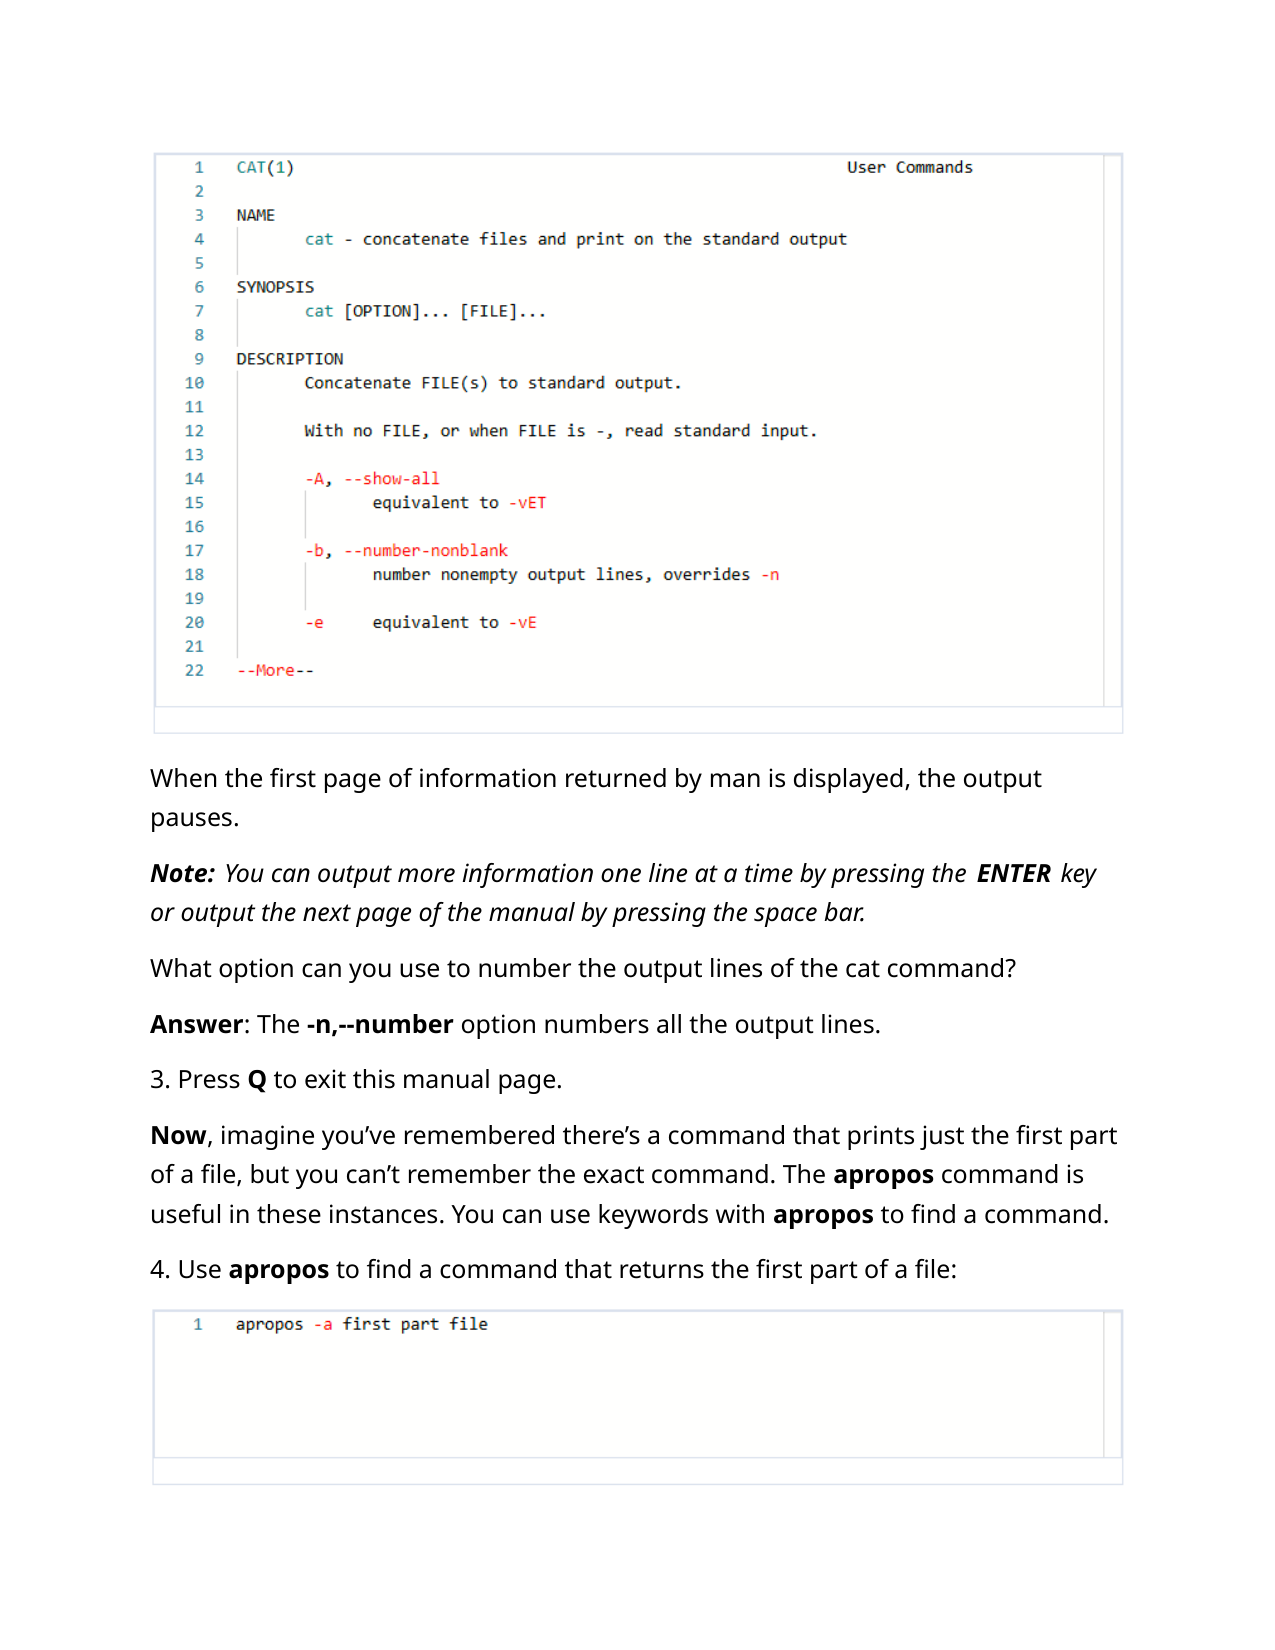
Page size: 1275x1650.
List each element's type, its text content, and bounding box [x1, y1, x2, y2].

text What option can you use to number the output lines of the cat command? [150, 951, 1125, 984]
text Answer: The -n,--number option numbers all the output lines. [150, 1006, 1125, 1040]
picture [150, 1308, 1125, 1489]
text Now, imagine you’ve remembered there’s a command that prints just the first part of a file, but you can’t remember the exact command. The apropos command is useful in these instances. You can use keywords with apropos to find a command. [150, 1118, 1125, 1230]
text Note: You can output more information one line at a time by pressing the ENTER key or output the next page of the manual by pressing the space bar. [150, 856, 1125, 929]
picture [150, 150, 1125, 739]
text When the first page of information returned by man is displayed, the output pauses. [150, 761, 1125, 834]
text 4. Use apropos to find a command that returns the first part of a file: [150, 1252, 1125, 1286]
text 3. Press Q to exit this manual page. [150, 1062, 1125, 1096]
